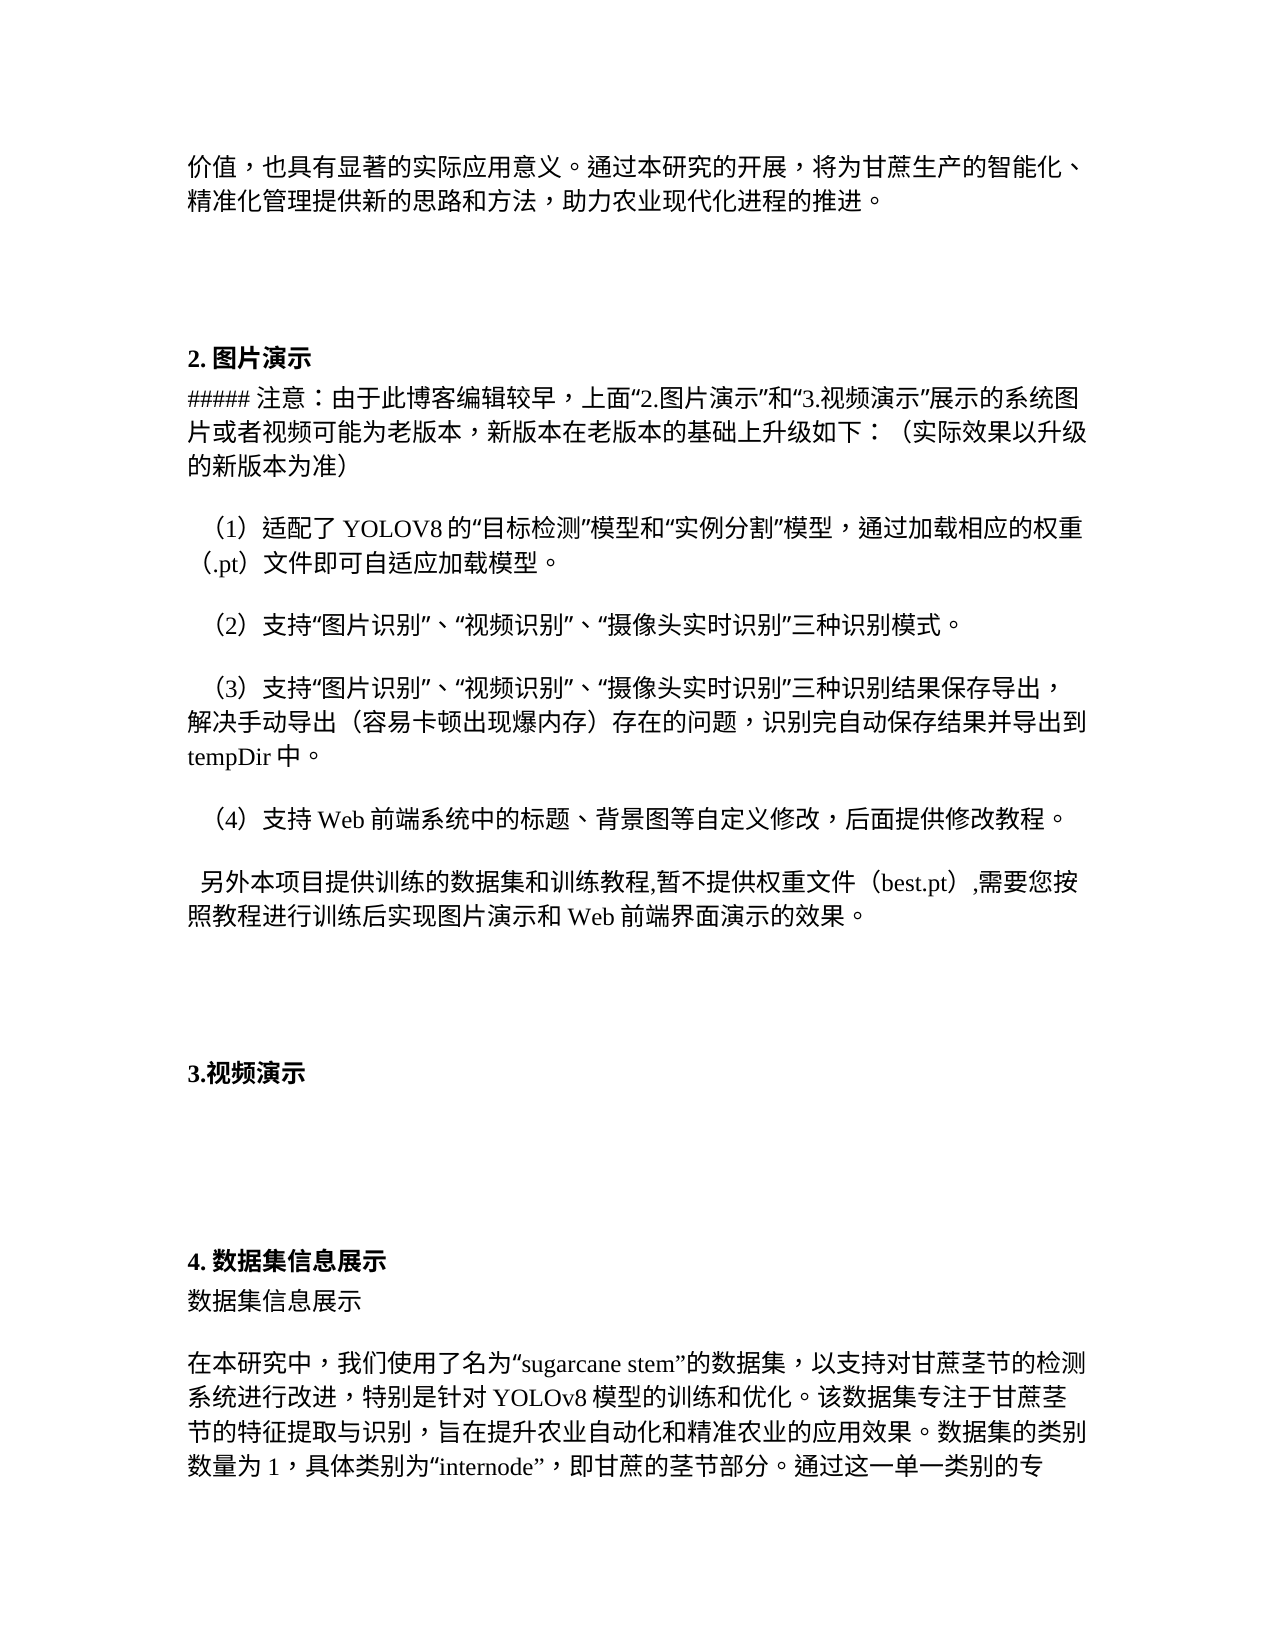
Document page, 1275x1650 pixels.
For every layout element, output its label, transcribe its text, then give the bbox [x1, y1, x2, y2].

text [187, 1283, 1087, 1482]
subtitle 2. 图片演示 [187, 341, 1087, 375]
subtitle 3.视频演示 [187, 1056, 1087, 1090]
text ##### 注意：由于此博客编辑较早，上面“2.图片演示”和“3.视频演示”展示的系统图片或者视频可能为老版本，新版本在老版本的基础上升级如下：（实际效果以升级的新版本为准） （1）适配了YOLOV8的“目标检测”模型和“实例分割”模型，通过加载相应的权重（.pt）文件即可自适应加载模型。 （2）支持“图片识别”、“视频识别”、“摄像头实时识别”三种识别模式。 （3）支持“图片识别”、“视频识别”、“摄像头实时识别”三种识别结果保存导出，解决手动导出（容易卡顿出现爆内存）存在的问题，识别完自动保存结果并导出到tempDir中。 （4）支持Web前端系统中的标题、背景图等自定义修改，后面提供修改教程。 另外本项目提供训练的数据集和训练教程,暂不提供权重文件（best.pt）,需要您按照教程进行训练后实现图片演示和Web前端界面演示的效果。 [187, 380, 1087, 933]
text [187, 150, 1087, 218]
subtitle 4. 数据集信息展示 [187, 1244, 1087, 1278]
